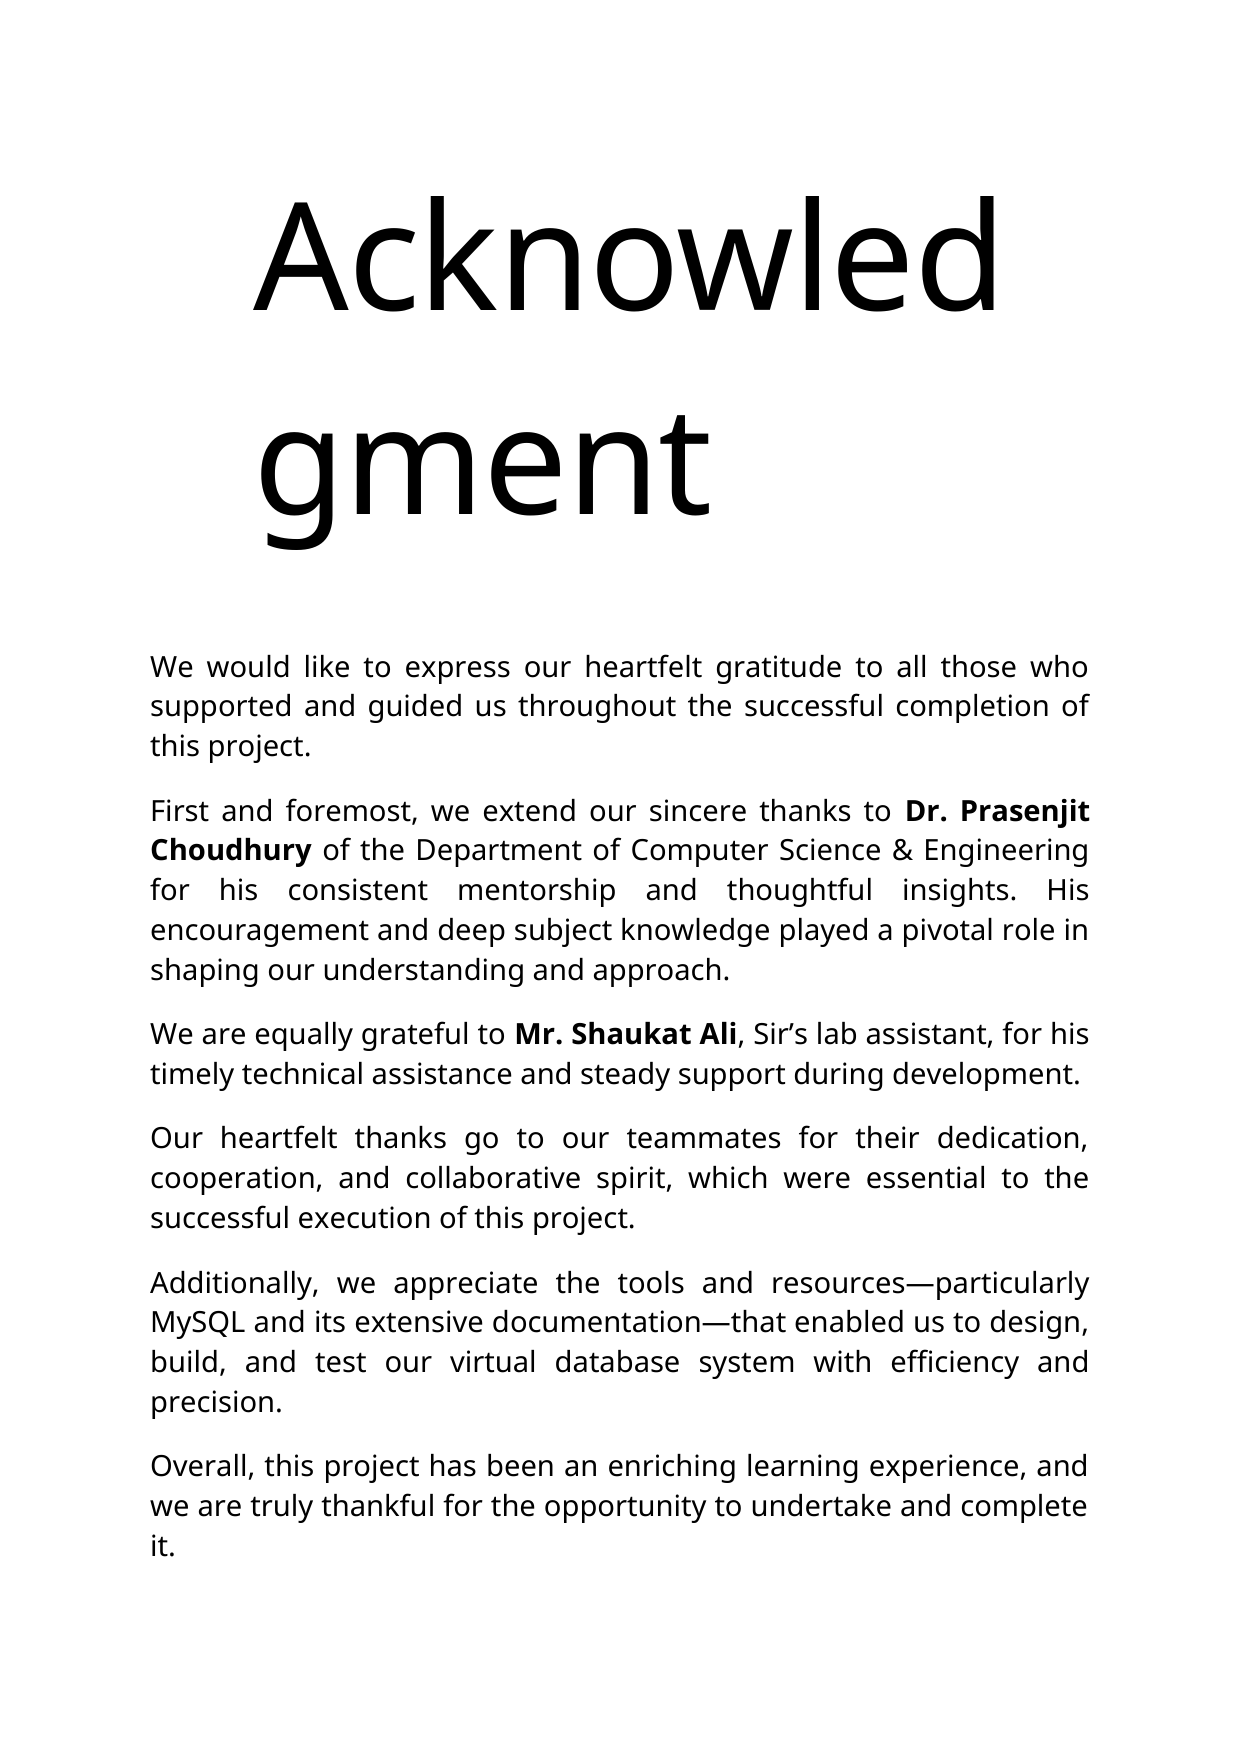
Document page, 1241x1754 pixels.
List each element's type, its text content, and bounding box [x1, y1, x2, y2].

title Acknowledgment [253, 150, 1090, 558]
text Our heartfelt thanks go to our teammates for their dedication, cooperation, and collaborative spirit, which were essential to the successful execution of this project. [150, 1118, 1090, 1237]
text We would like to express our heartfelt gratitude to all those who supported and guided us throughout the successful completion of this project. [150, 646, 1090, 765]
text Additionally, we appreciate the tools and resources—particularly MySQL and its extensive documentation—that enabled us to design, build, and test our virtual database system with efficiency and precision. [150, 1262, 1090, 1421]
text We are equally grateful to Mr. Shaukat Ali, Sir’s lab assistant, for his timely technical assistance and steady support during development. [150, 1013, 1090, 1093]
text First and foremost, we extend our sincere thanks to Dr. Prasenjit Choudhury of the Department of Computer Science & Engineering for his consistent mentorship and thoughtful insights. His encouragement and deep subject knowledge played a pivotal role in shaping our understanding and approach. [150, 790, 1090, 988]
text Overall, this project has been an enriching learning experience, and we are truly thankful for the opportunity to undertake and complete it. [150, 1446, 1090, 1565]
